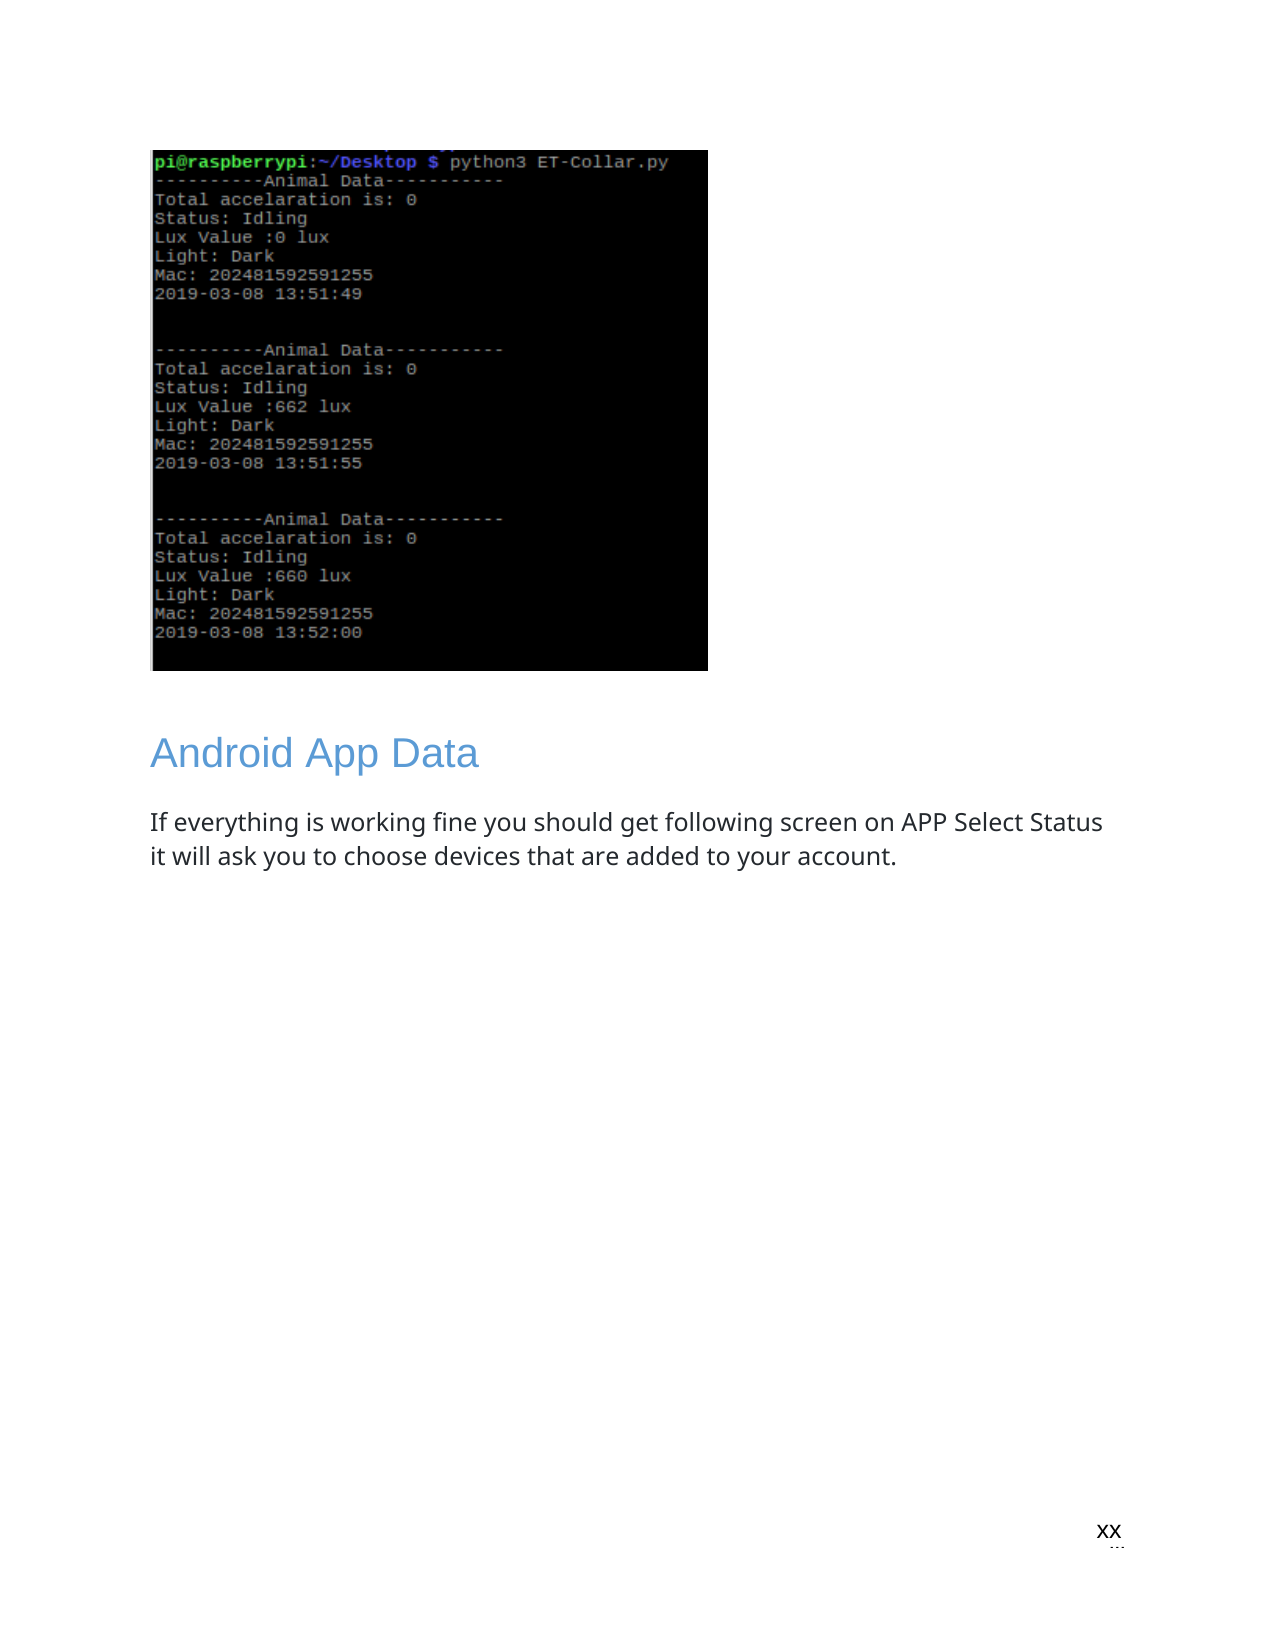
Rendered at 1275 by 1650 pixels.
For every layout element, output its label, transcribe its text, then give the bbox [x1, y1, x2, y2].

picture [150, 150, 708, 671]
text Android App Data [150, 728, 1125, 776]
text If everything is working fine you should get following screen on APP Select Status it will ask you to choose devices that are added to your account. [150, 804, 1125, 873]
